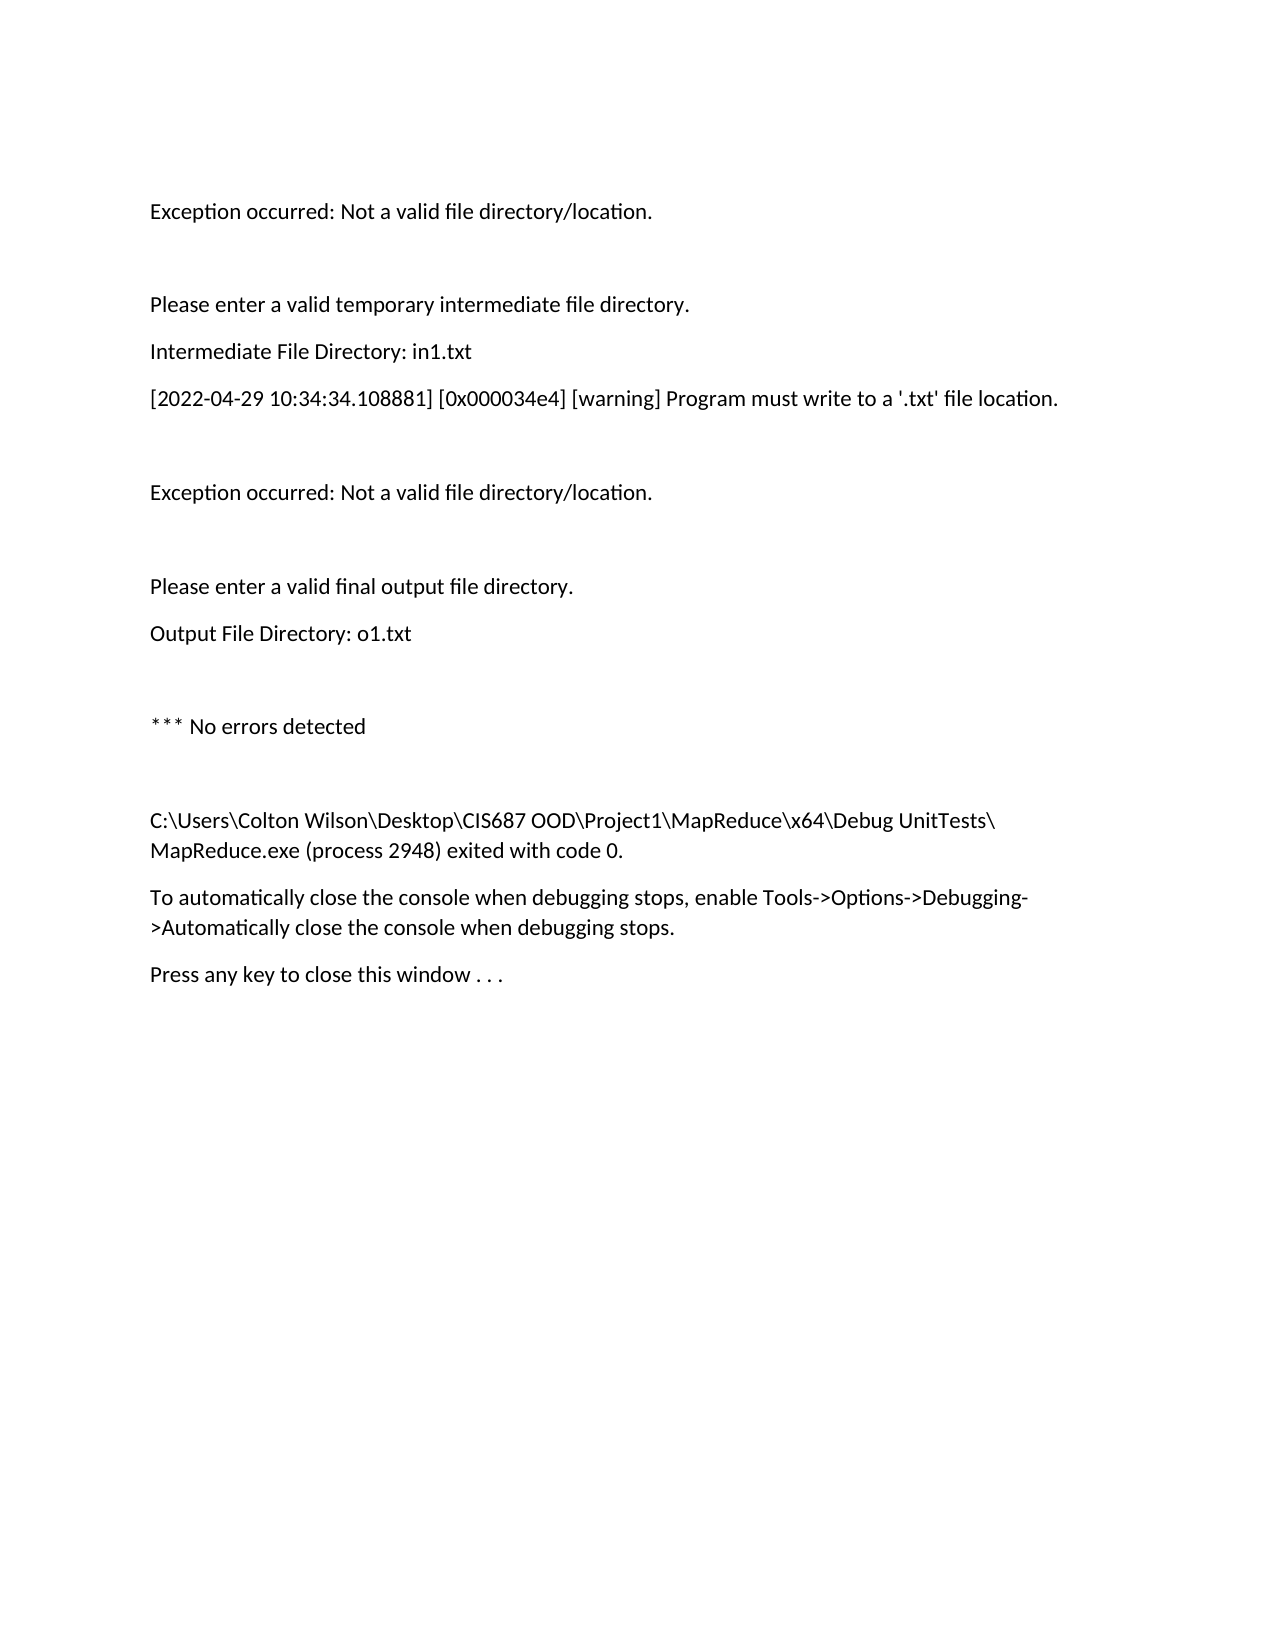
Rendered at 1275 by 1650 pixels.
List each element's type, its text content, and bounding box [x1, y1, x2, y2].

text Intermediate File Directory: in1.txt [150, 337, 1125, 366]
text Please enter a valid temporary intermediate file directory. [150, 291, 1125, 319]
text [2022-04-29 10:34:34.108881] [0x000034e4] [warning] Program must write to a '.txt' file location. [150, 384, 1125, 412]
text Please enter a valid final output file directory. [150, 572, 1125, 600]
text Exception occurred: Not a valid file directory/location. [150, 478, 1125, 506]
text C:\Users\Colton Wilson\Desktop\CIS687 OOD\Project1\MapReduce\x64\Debug UnitTests\MapReduce.exe (process 2948) exited with code 0. [150, 806, 1125, 864]
text *** No errors detected [150, 712, 1125, 741]
text Output File Directory: o1.txt [150, 619, 1125, 647]
text Exception occurred: Not a valid file directory/location. [150, 197, 1125, 225]
text Press any key to close this window . . . [150, 960, 1125, 988]
text To automatically close the console when debugging stops, enable Tools->Options->Debugging->Automatically close the console when debugging stops. [150, 883, 1125, 942]
